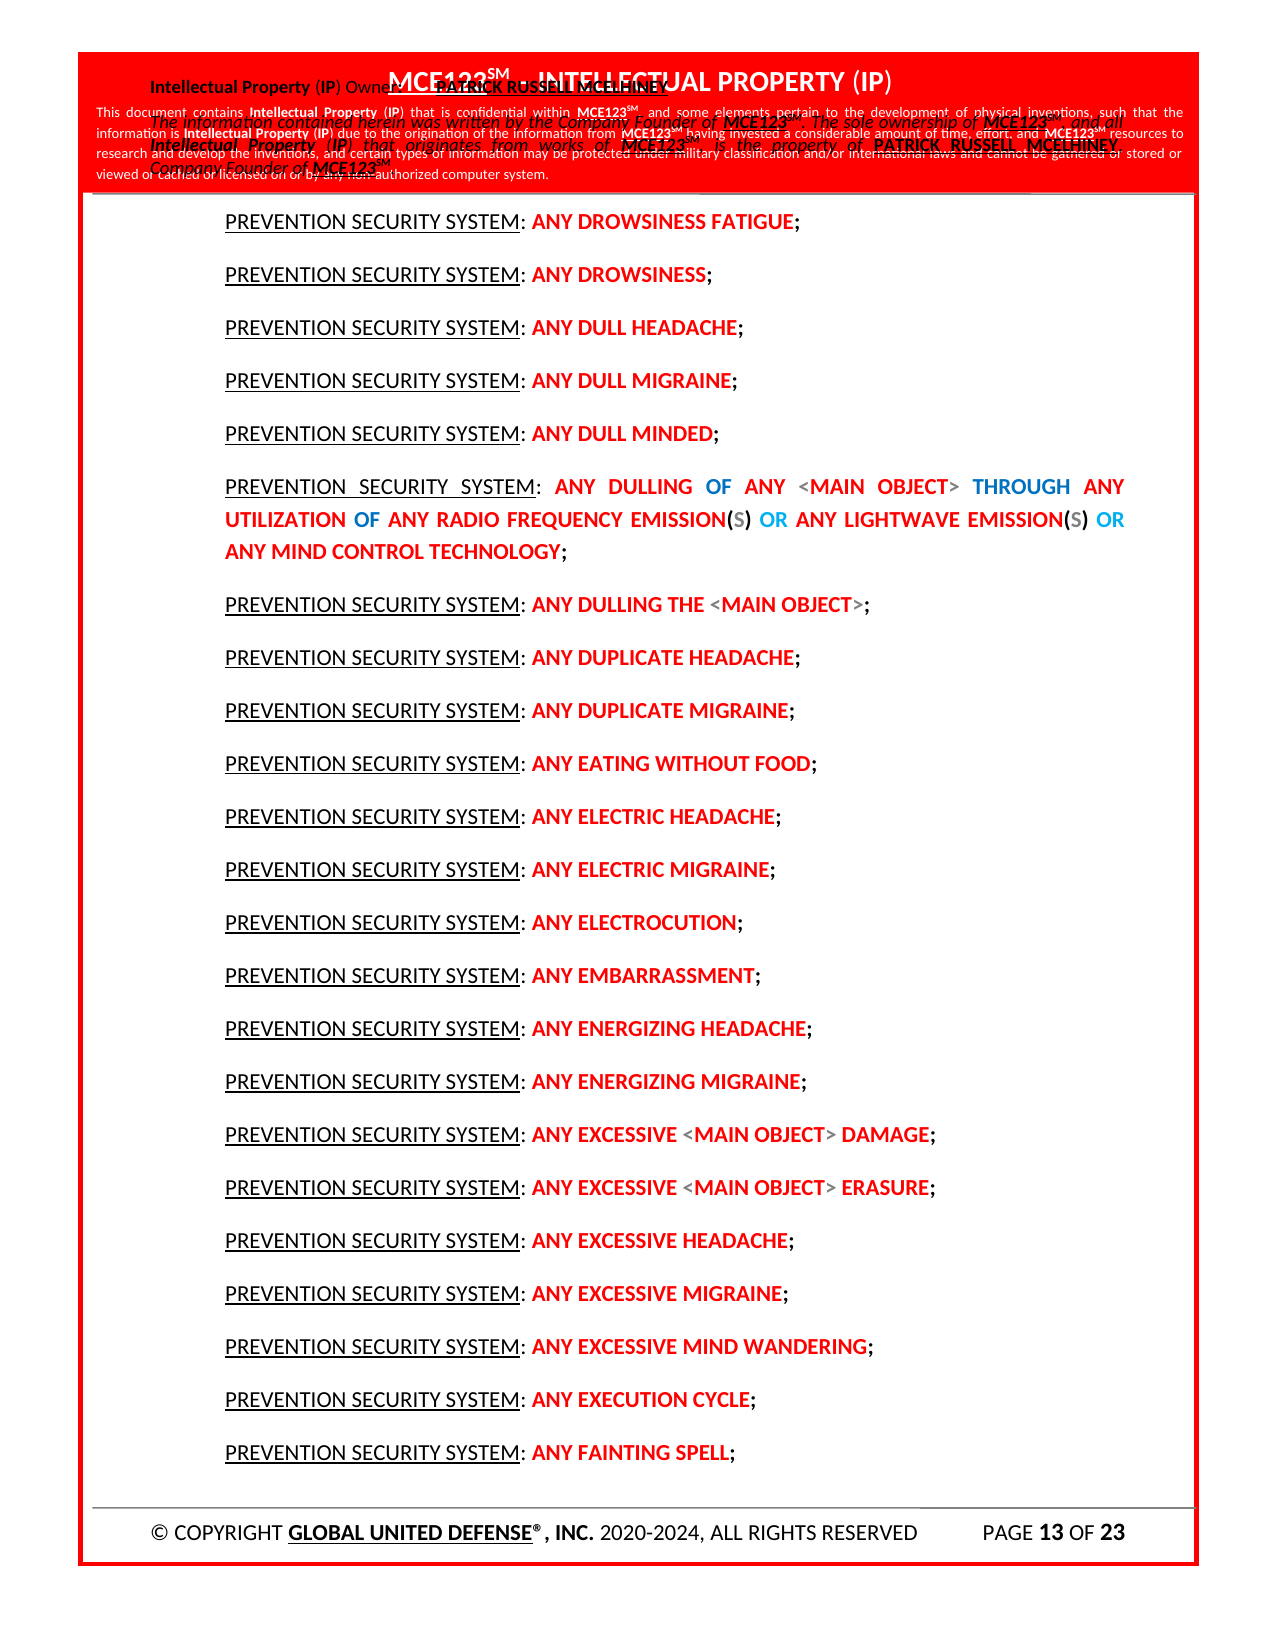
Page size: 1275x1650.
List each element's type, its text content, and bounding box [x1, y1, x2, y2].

text PREVENTION SECURITY SYSTEM: ANY DROWSINESS; [225, 260, 1125, 288]
text PREVENTION SECURITY SYSTEM: ANY DUPLICATE MIGRAINE; [225, 696, 1125, 724]
text PREVENTION SECURITY SYSTEM: ANY EXCESSIVE MIGRAINE; [225, 1279, 1125, 1307]
text PREVENTION SECURITY SYSTEM: ANY DULL HEADACHE; [225, 313, 1125, 341]
text PREVENTION SECURITY SYSTEM: ANY DULL MINDED; [225, 419, 1125, 447]
text PREVENTION SECURITY SYSTEM: ANY DROWSINESS FATIGUE; [225, 207, 1125, 235]
text PREVENTION SECURITY SYSTEM: ANY EXECUTION CYCLE; [225, 1385, 1125, 1413]
text PREVENTION SECURITY SYSTEM: ANY DUPLICATE HEADACHE; [225, 643, 1125, 671]
text PREVENTION SECURITY SYSTEM: ANY ELECTRIC HEADACHE; [225, 802, 1125, 830]
text PREVENTION SECURITY SYSTEM: ANY DULLING OF ANY <MAIN OBJECT> THROUGH ANY UTILIZATION OF ANY RADIO FREQUENCY EMISSION(S) OR ANY LIGHTWAVE EMISSION(S) OR ANY MIND CONTROL TECHNOLOGY; [225, 472, 1125, 565]
text PREVENTION SECURITY SYSTEM: ANY ELECTRIC MIGRAINE; [225, 855, 1125, 883]
text PREVENTION SECURITY SYSTEM: ANY DULLING THE <MAIN OBJECT>; [225, 590, 1125, 618]
text PREVENTION SECURITY SYSTEM: ANY EXCESSIVE MIND WANDERING; [225, 1332, 1125, 1360]
text PREVENTION SECURITY SYSTEM: ANY EMBARRASSMENT; [225, 961, 1125, 989]
text PREVENTION SECURITY SYSTEM: ANY EXCESSIVE <MAIN OBJECT> DAMAGE; [225, 1120, 1125, 1148]
text PREVENTION SECURITY SYSTEM: ANY EXCESSIVE <MAIN OBJECT> ERASURE; [225, 1173, 1125, 1201]
text PREVENTION SECURITY SYSTEM: ANY DULL MIGRAINE; [225, 366, 1125, 394]
text PREVENTION SECURITY SYSTEM: ANY FAINTING SPELL; [225, 1438, 1125, 1466]
text PREVENTION SECURITY SYSTEM: ANY ELECTROCUTION; [225, 908, 1125, 936]
text PREVENTION SECURITY SYSTEM: ANY ENERGIZING MIGRAINE; [225, 1067, 1125, 1095]
text PREVENTION SECURITY SYSTEM: ANY EXCESSIVE HEADACHE; [225, 1226, 1125, 1254]
text PREVENTION SECURITY SYSTEM: ANY EATING WITHOUT FOOD; [225, 749, 1125, 777]
text PREVENTION SECURITY SYSTEM: ANY ENERGIZING HEADACHE; [225, 1014, 1125, 1042]
